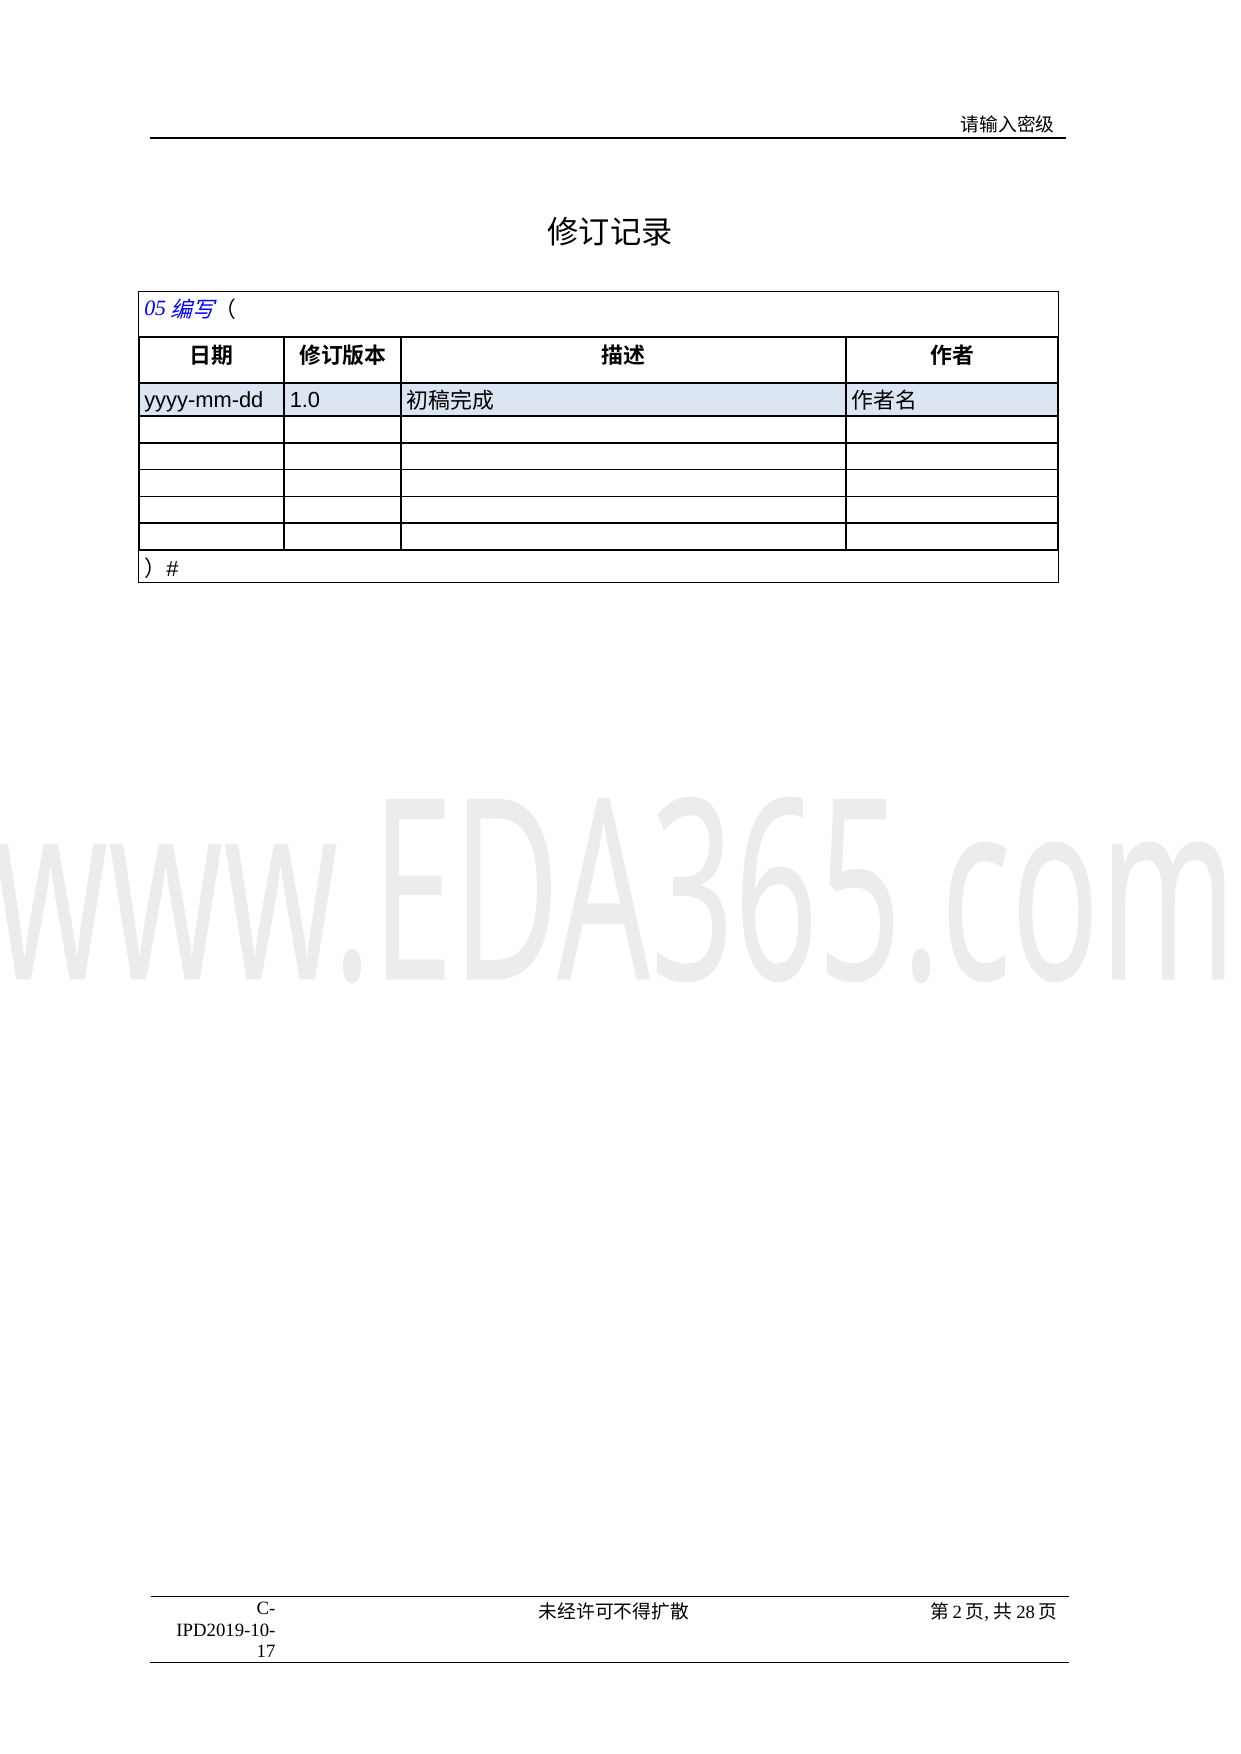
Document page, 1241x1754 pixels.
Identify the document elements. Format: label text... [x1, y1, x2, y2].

table_cell 日期 [140, 338, 283, 382]
table_cell [285, 524, 400, 549]
table_cell [402, 444, 845, 469]
table_cell [847, 524, 1057, 549]
table_cell [402, 417, 845, 442]
table_cell [285, 470, 400, 496]
table_cell [140, 497, 283, 522]
table_cell [847, 417, 1057, 442]
table_cell [285, 444, 400, 469]
table_cell 修订版本 [285, 338, 400, 382]
table_cell yyyy-mm-dd [140, 384, 283, 415]
table_cell 初稿完成 [402, 384, 845, 415]
table_cell 作者 [847, 338, 1057, 382]
table_cell [140, 524, 283, 549]
text 修订记录 [150, 208, 1069, 253]
table_cell [402, 497, 845, 522]
table_cell [140, 470, 283, 496]
table_cell [402, 470, 845, 496]
table_header 05编写（ [139, 292, 1058, 336]
table_cell [140, 444, 283, 469]
table_cell 1.0 [285, 384, 400, 415]
table_cell [847, 470, 1057, 496]
table_cell [140, 417, 283, 442]
table_cell [285, 417, 400, 442]
table_cell [847, 497, 1057, 522]
table_cell [847, 444, 1057, 469]
table_cell ）# [139, 551, 1058, 582]
table_cell [285, 497, 400, 522]
table_cell [402, 524, 845, 549]
table_cell 描述 [402, 338, 845, 382]
table_cell 作者名 [847, 384, 1057, 415]
